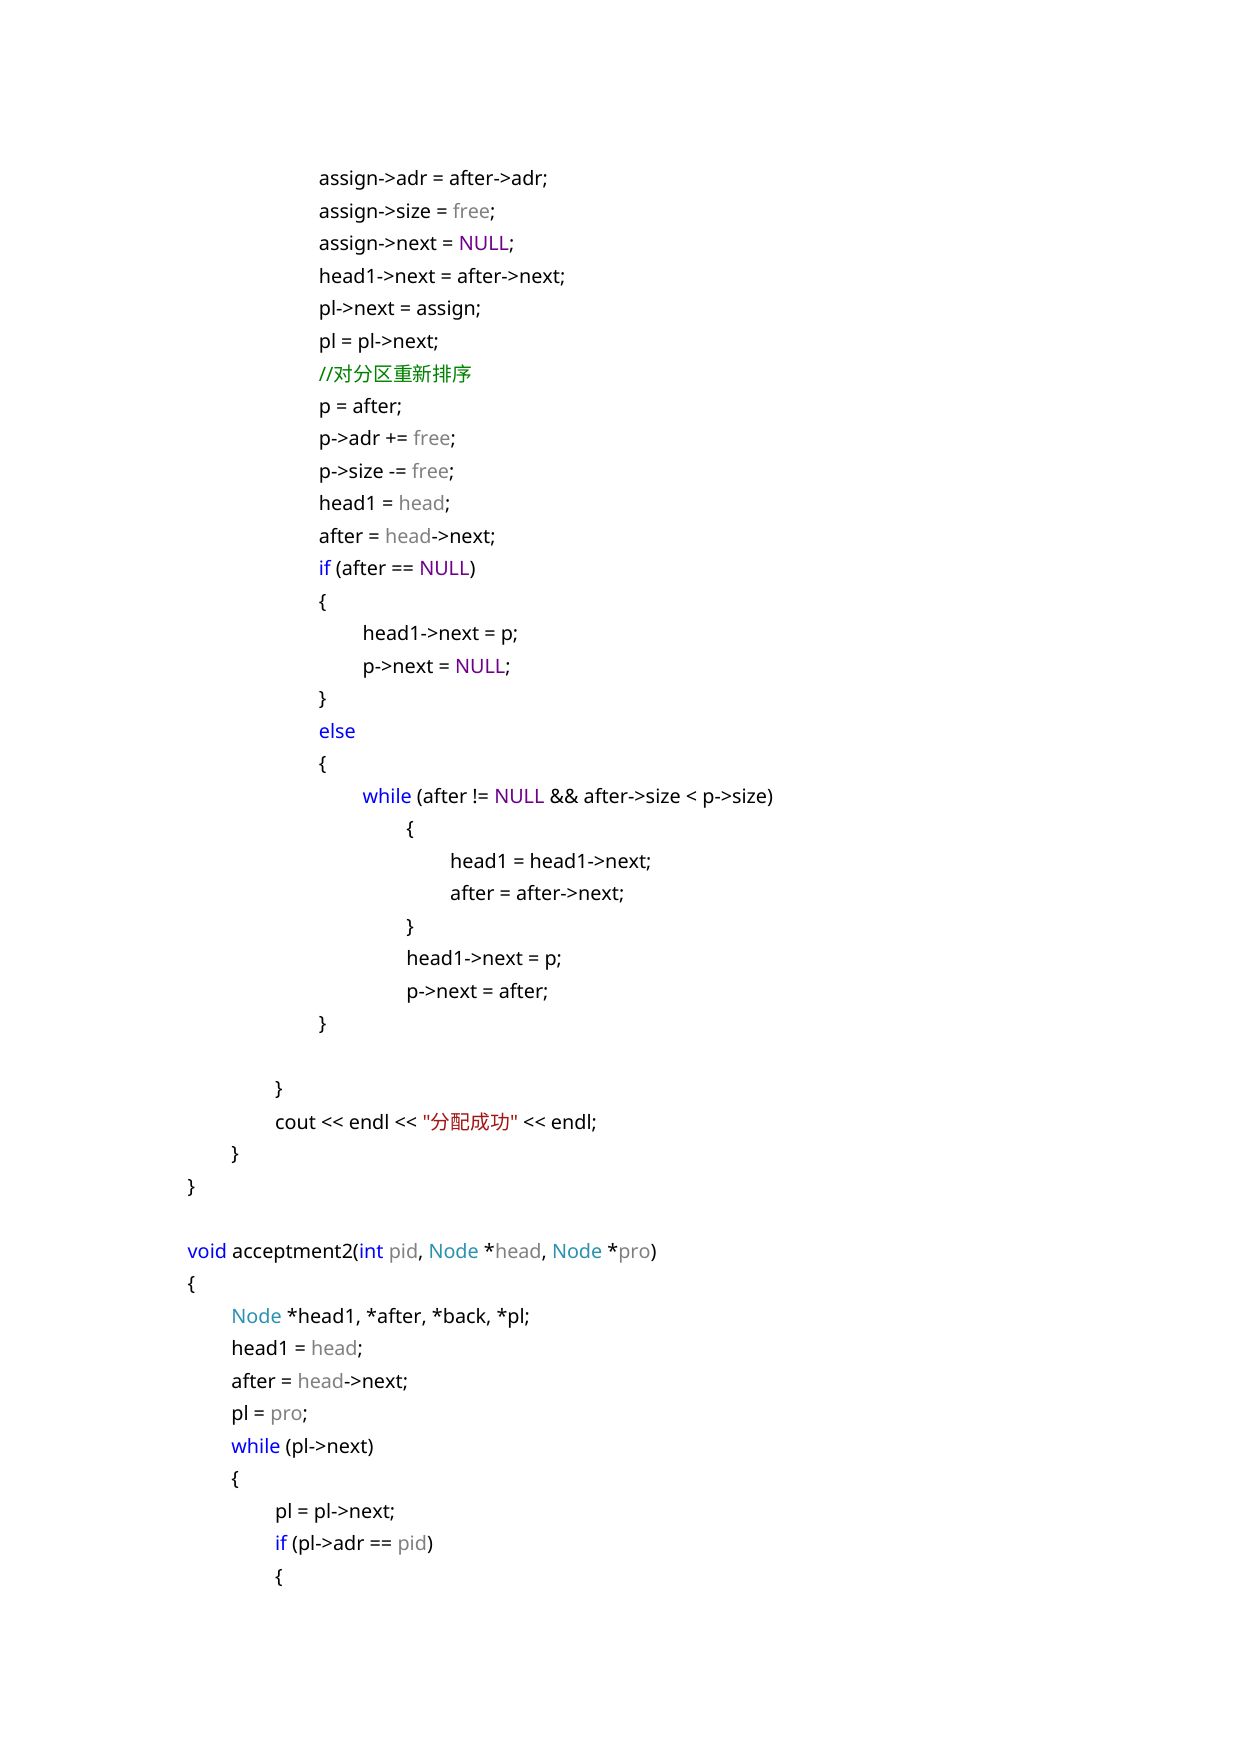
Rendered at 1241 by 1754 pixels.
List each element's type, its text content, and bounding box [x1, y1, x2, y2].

text pl = pl->next; [187, 324, 1053, 357]
text while (pl->next) [187, 1429, 1053, 1462]
text p = after; [187, 389, 1053, 422]
text pl->next = assign; [187, 292, 1053, 324]
text assign->next = NULL; [187, 227, 1053, 259]
text while (after != NULL && after->size < p->size) [187, 779, 1053, 812]
text { [187, 812, 1053, 844]
text if (after == NULL) [187, 552, 1053, 584]
text pl = pl->next; [187, 1494, 1053, 1527]
text head1 = head1->next; [187, 844, 1053, 877]
text after = head->next; [187, 519, 1053, 552]
text } [187, 909, 1053, 942]
text } [187, 1137, 1053, 1169]
text p->next = after; [187, 974, 1053, 1007]
text if (pl->adr == pid) [187, 1527, 1053, 1559]
text pl = pro; [187, 1397, 1053, 1429]
text assign->adr = after->adr; [187, 162, 1053, 194]
text p->adr += free; [187, 422, 1053, 454]
text head1 = head; [187, 1332, 1053, 1364]
text after = after->next; [187, 877, 1053, 909]
text head1->next = after->next; [187, 259, 1053, 292]
text p->size -= free; [187, 454, 1053, 487]
text head1->next = p; [187, 942, 1053, 974]
text } [187, 1072, 1053, 1104]
text } [187, 682, 1053, 714]
text void acceptment2(int pid, Node *head, Node *pro) [187, 1234, 1053, 1267]
text { [187, 1462, 1053, 1494]
text head1->next = p; [187, 617, 1053, 649]
text { [187, 584, 1053, 617]
text p->next = NULL; [187, 649, 1053, 682]
text else [187, 714, 1053, 747]
text } [187, 1007, 1053, 1039]
text Node *head1, *after, *back, *pl; [187, 1299, 1053, 1332]
text //对分区重新排序 [187, 357, 1053, 389]
text { [187, 747, 1053, 779]
text assign->size = free; [187, 194, 1053, 227]
text head1 = head; [187, 487, 1053, 519]
text cout << endl << "分配成功" << endl; [187, 1104, 1053, 1137]
text after = head->next; [187, 1364, 1053, 1397]
text { [187, 1267, 1053, 1299]
text } [187, 1169, 1053, 1202]
text { [187, 1559, 1053, 1592]
